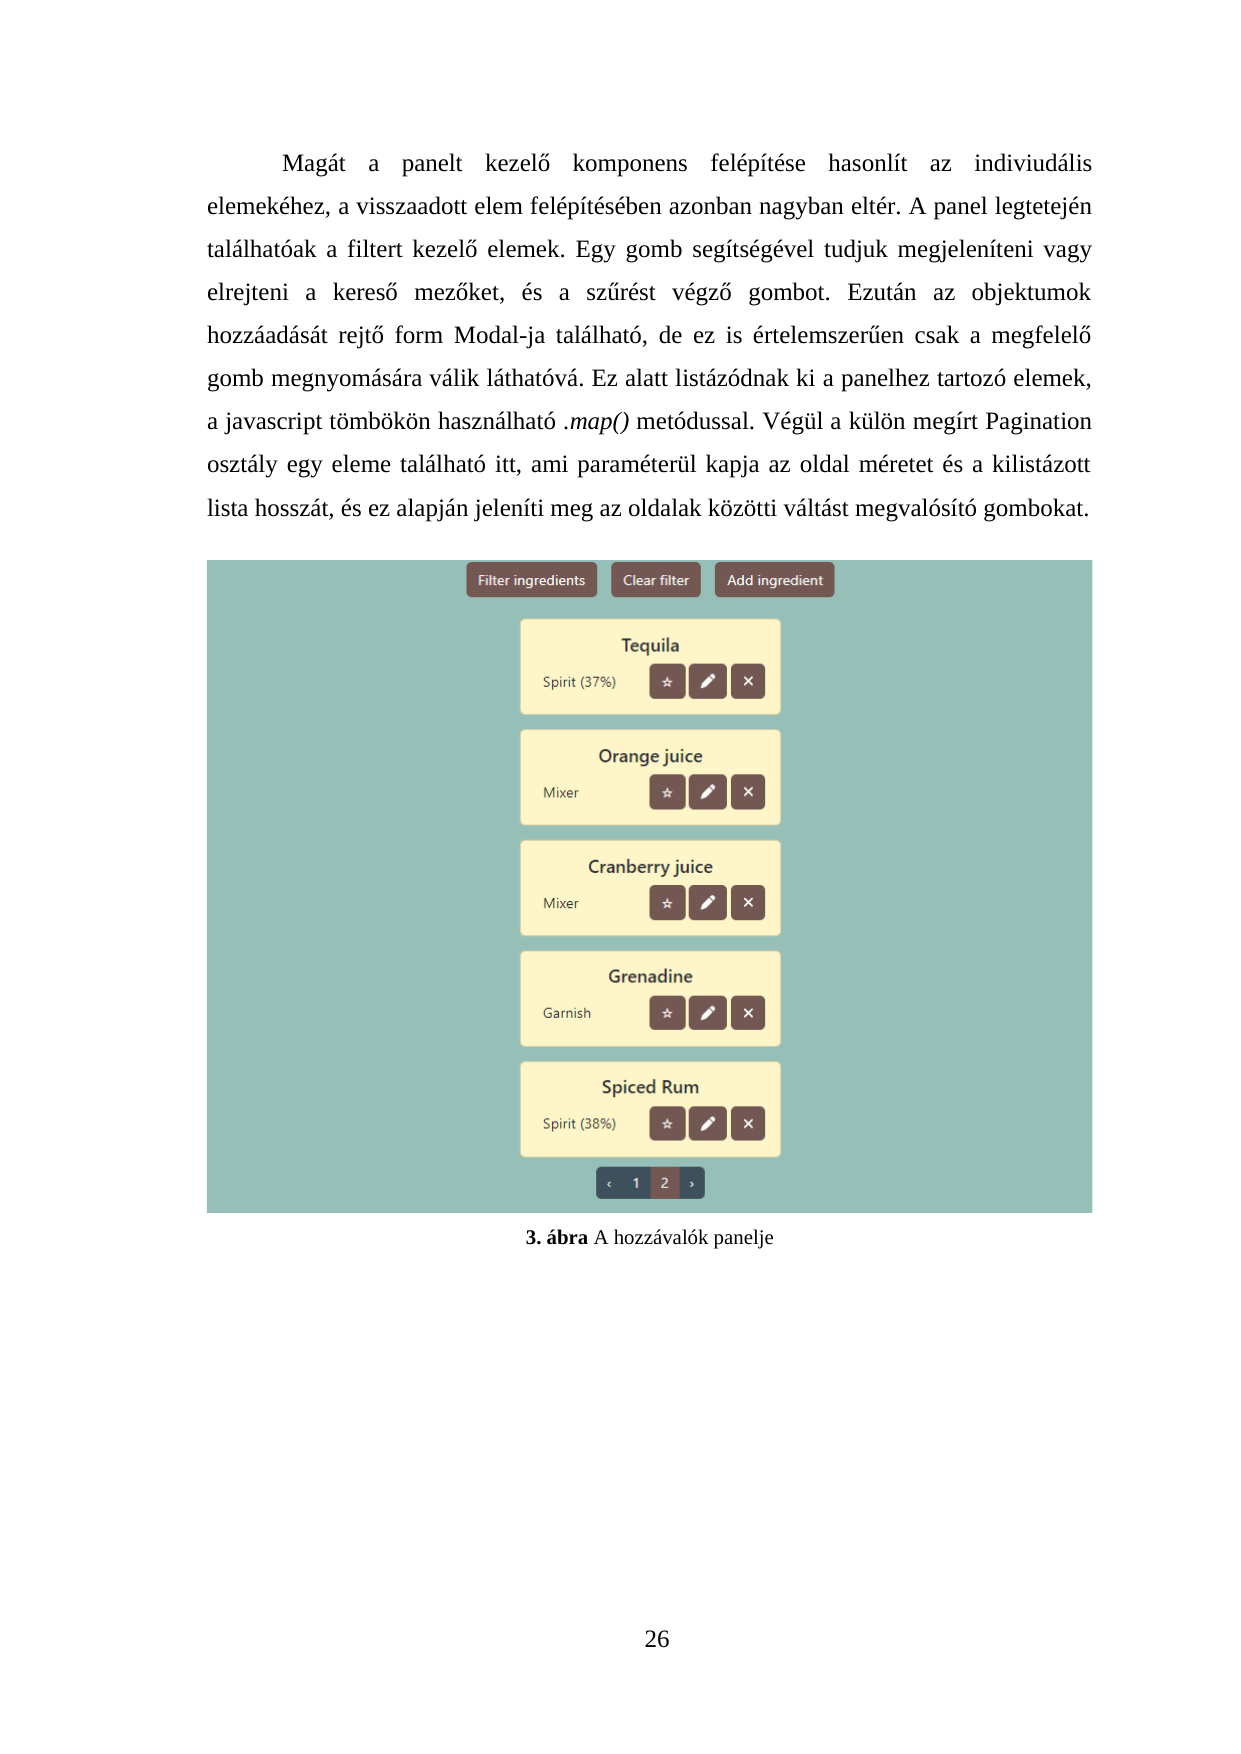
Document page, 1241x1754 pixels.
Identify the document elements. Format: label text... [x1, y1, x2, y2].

picture [206, 560, 1093, 1213]
text Magát a panelt kezelő komponens felépítése hasonlít az indiviudális elemekéhez, a visszaadott elem felépítésében azonban nagyban eltér. A panel legtetején találhatóak a filtert kezelő elemek. Egy gomb segítségével tudjuk megjeleníteni vagy elrejteni a kereső mezőket, és a szűrést végző gombot. Ezután az objektumok hozzáadását rejtő form Modal-ja található, de ez is értelemszerűen csak a megfelelő gomb megnyomására válik láthatóvá. Ez alatt listázódnak ki a panelhez tartozó elemek, a javascript tömbökön használható .map() metódussal. Végül a külön megírt Pagination osztály egy eleme található itt, ami paraméterül kapja az oldal méretet és a kilistázott lista hosszát, és ez alapján jeleníti meg az oldalak közötti váltást megvalósító gombokat. [207, 148, 1092, 521]
text 3. ábra A hozzávalók panelje [207, 1225, 1092, 1249]
